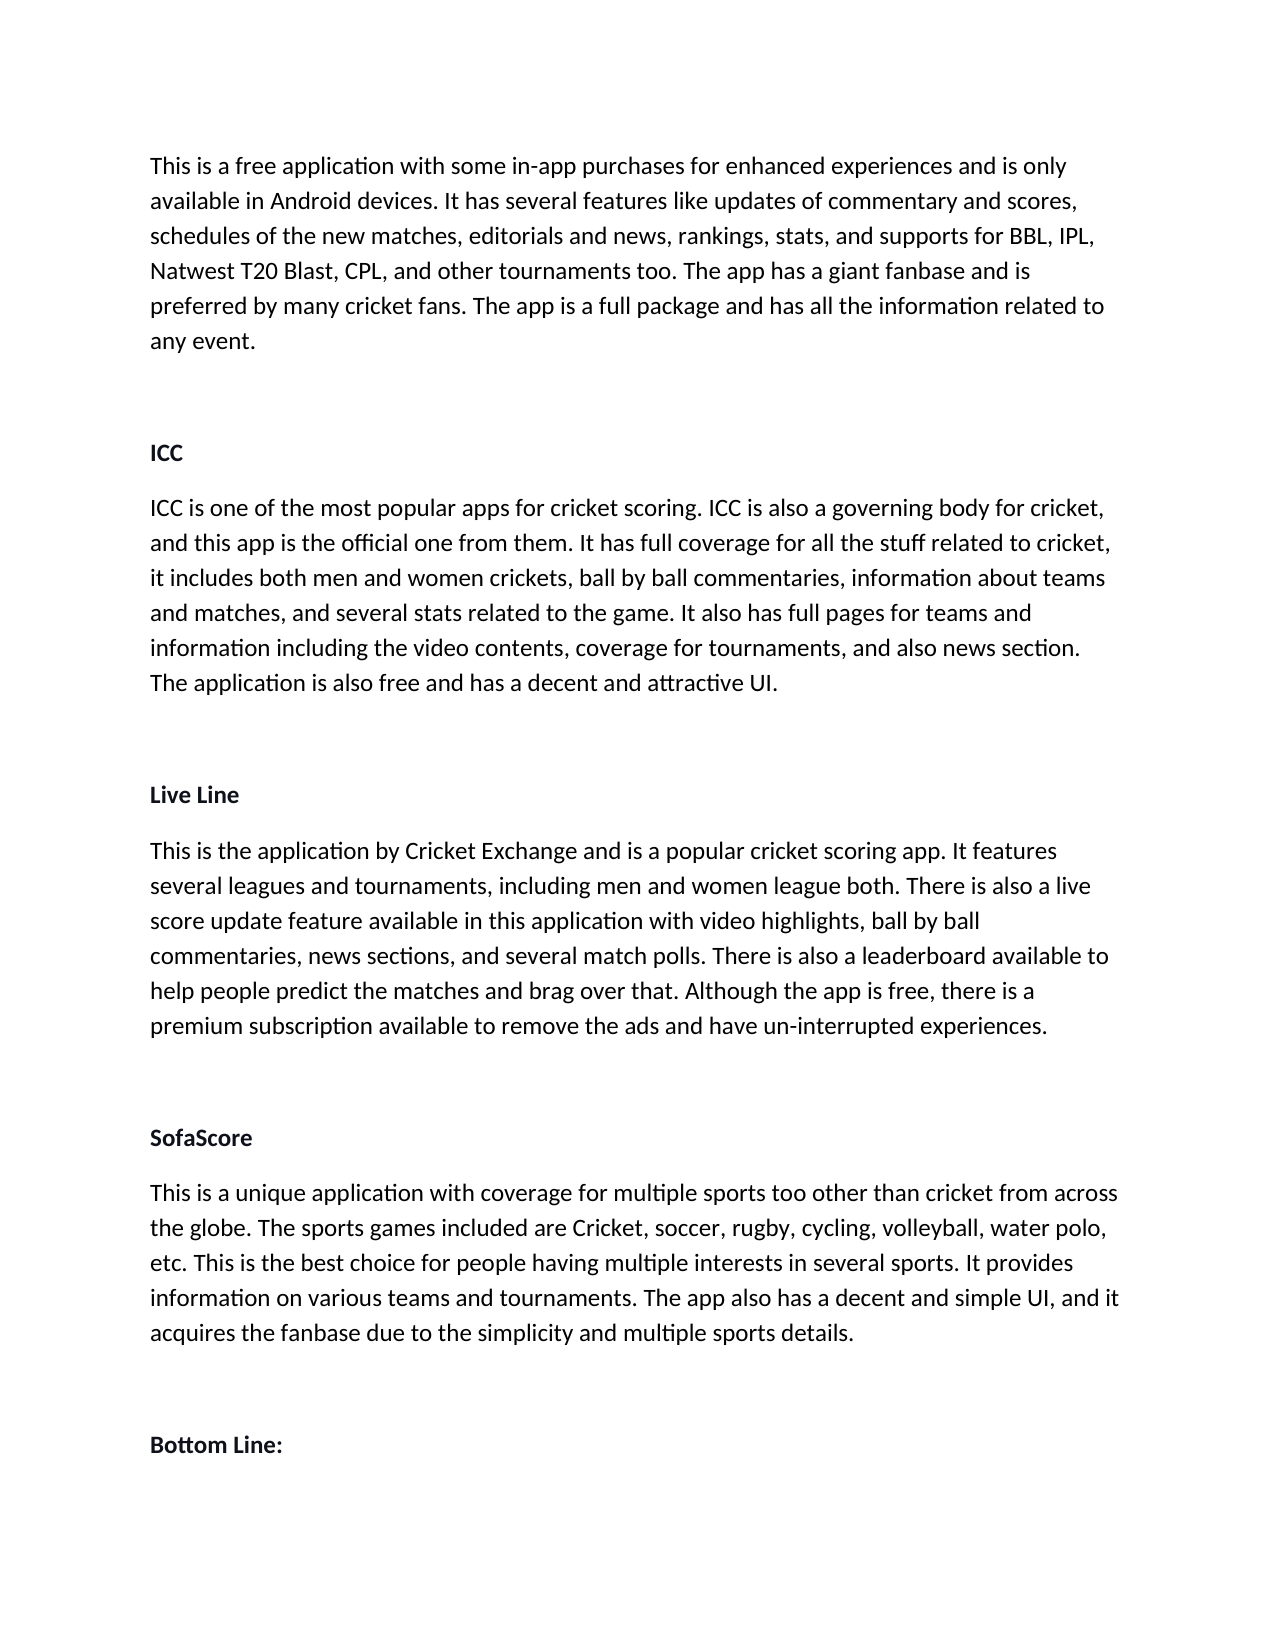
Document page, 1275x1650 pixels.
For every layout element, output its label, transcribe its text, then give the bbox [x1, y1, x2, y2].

text ICC is one of the most popular apps for cricket scoring. ICC is also a governing body for cricket, and this app is the official one from them. It has full coverage for all the stuff related to cricket, it includes both men and women crickets, ball by ball commentaries, information about teams and matches, and several stats related to the game. It also has full pages for teams and information including the video contents, coverage for tournaments, and also news section. The application is also free and has a decent and attractive UI. [150, 492, 1125, 698]
text SofaScore [150, 1122, 1125, 1152]
text This is a free application with some in-app purchases for enhanced experiences and is only available in Android devices. It has several features like updates of commentary and scores, schedules of the new matches, editorials and news, rankings, stats, and supports for BBL, IPL, Natwest T20 Blast, CPL, and other tournaments too. The app has a giant fanbase and is preferred by many cricket fans. The app is a full package and has all the information related to any event. [150, 150, 1125, 356]
text Bottom Line: [150, 1429, 1125, 1460]
text This is a unique application with coverage for multiple sports too other than cricket from across the globe. The sports games included are Cricket, soccer, rugby, cycling, volleyball, water polo, etc. This is the best choice for people having multiple interests in several sports. It provides information on various teams and tournaments. The app also has a decent and simple UI, and it acquires the fanbase due to the simplicity and multiple sports details. [150, 1177, 1125, 1348]
text ICC [150, 437, 1125, 467]
text Live Line [150, 779, 1125, 810]
text This is the application by Cricket Exchange and is a popular cricket scoring app. It features several leagues and tournaments, including men and women league both. There is also a live score update feature available in this application with video highlights, ball by ball commentaries, news sections, and several match polls. There is also a leaderboard available to help people predict the matches and brag over that. Although the app is free, there is a premium subscription available to remove the ads and have un-interrupted experiences. [150, 835, 1125, 1041]
